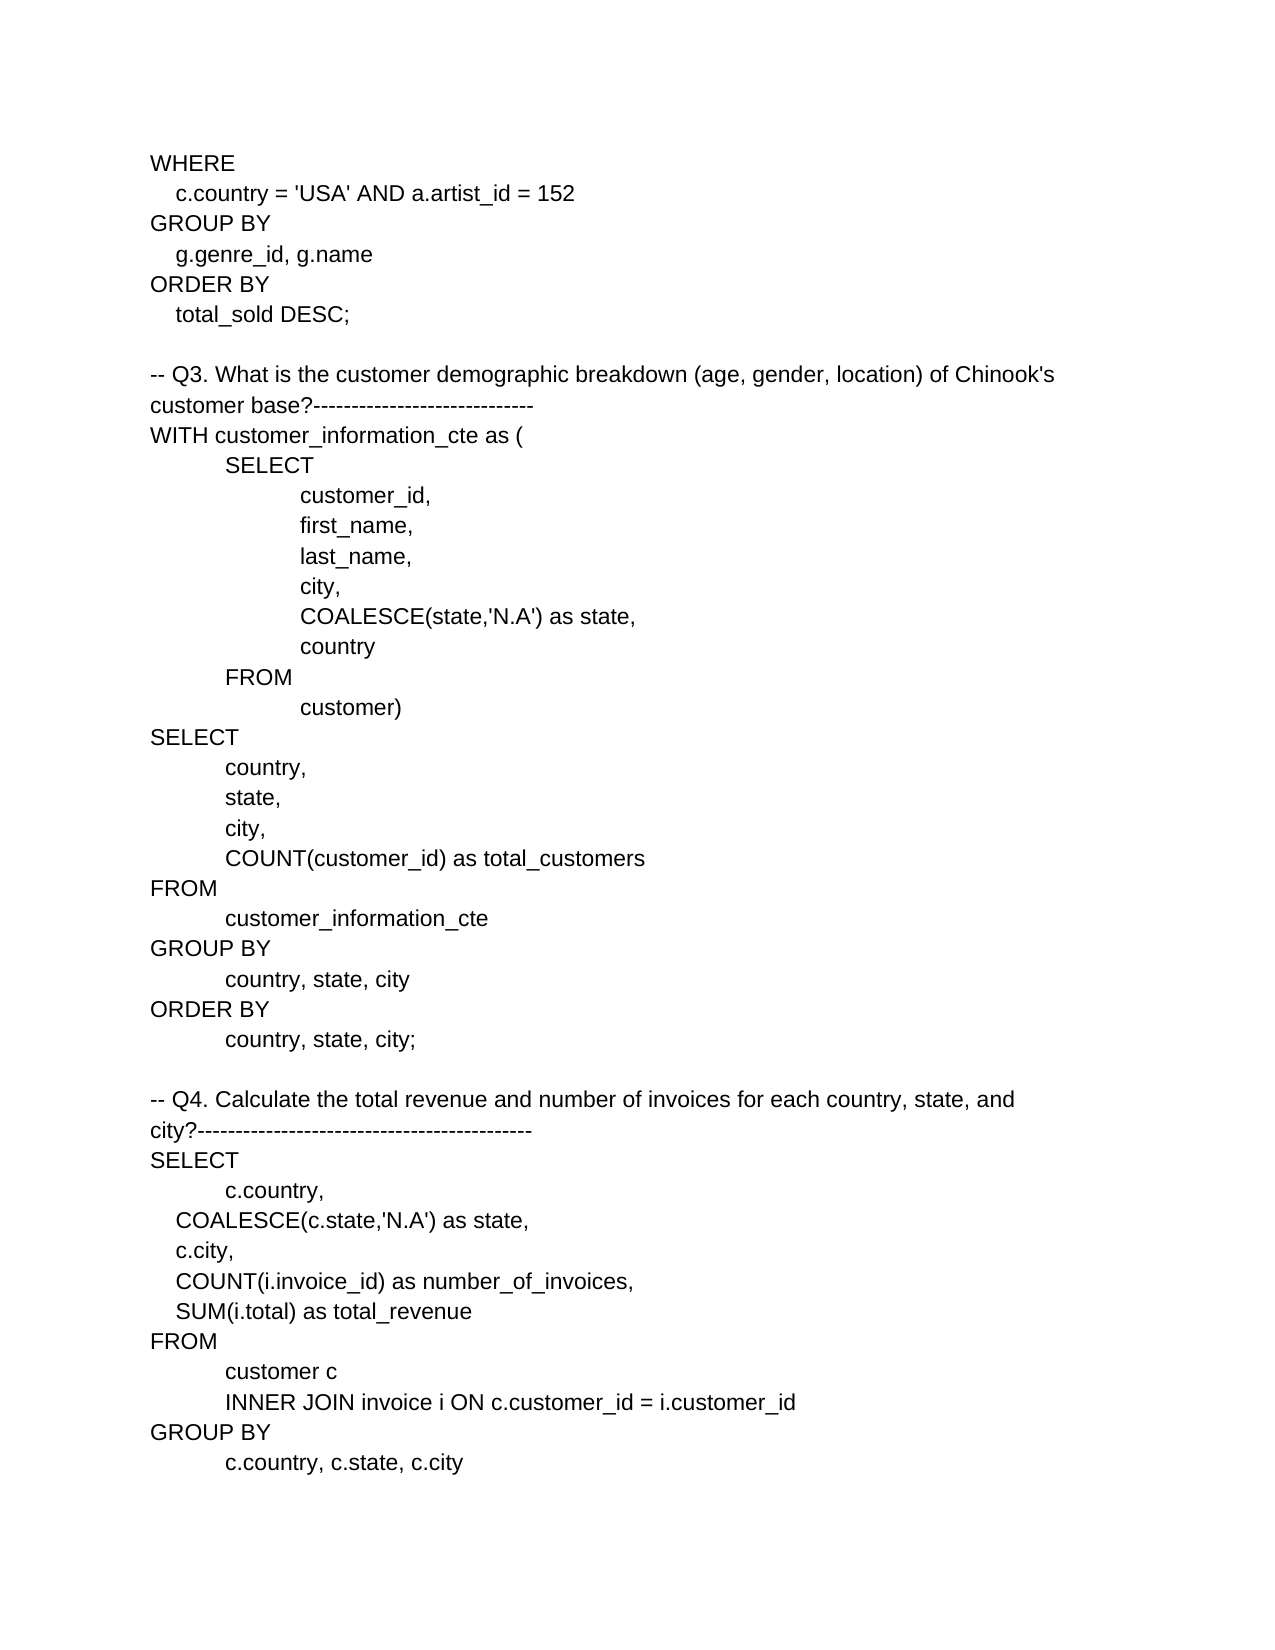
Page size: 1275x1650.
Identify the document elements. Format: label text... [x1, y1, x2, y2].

text c.city, [150, 1237, 1125, 1264]
text SUM(i.total) as total_revenue [150, 1298, 1125, 1324]
text c.country, c.state, c.city [150, 1449, 1125, 1475]
text SELECT [150, 724, 1125, 750]
text INNER JOIN invoice i ON c.customer_id = i.customer_id [150, 1388, 1125, 1415]
text COALESCE(c.state,'N.A') as state, [150, 1207, 1125, 1234]
text country, state, city; [150, 1026, 1125, 1052]
text country [150, 633, 1125, 660]
text customer) [150, 694, 1125, 720]
text WHERE [150, 150, 1125, 176]
text FROM [150, 1328, 1125, 1354]
text customer c [150, 1358, 1125, 1385]
text COALESCE(state,'N.A') as state, [150, 603, 1125, 629]
text SELECT [150, 1147, 1125, 1173]
text state, [150, 784, 1125, 811]
text city, [150, 573, 1125, 599]
text first_name, [150, 512, 1125, 539]
text WITH customer_information_cte as ( [150, 422, 1125, 448]
text -- Q4. Calculate the total revenue and number of invoices for each country, state, and city?-------------------------------------------- [150, 1086, 1125, 1143]
text FROM [150, 663, 1125, 690]
text c.country, [150, 1177, 1125, 1203]
text total_sold DESC; [150, 301, 1125, 327]
text country, [150, 754, 1125, 781]
text COUNT(customer_id) as total_customers [150, 845, 1125, 871]
text -- Q3. What is the customer demographic breakdown (age, gender, location) of Chinook's customer base?----------------------------- [150, 361, 1125, 418]
text ORDER BY [150, 996, 1125, 1022]
text COUNT(i.invoice_id) as number_of_invoices, [150, 1268, 1125, 1294]
text country, state, city [150, 966, 1125, 992]
text last_name, [150, 543, 1125, 569]
text customer_information_cte [150, 905, 1125, 932]
text c.country = 'USA' AND a.artist_id = 152 [150, 180, 1125, 207]
text GROUP BY [150, 1419, 1125, 1445]
text SELECT [150, 452, 1125, 478]
text GROUP BY [150, 935, 1125, 962]
text city, [150, 814, 1125, 841]
text GROUP BY [150, 210, 1125, 237]
text g.genre_id, g.name [150, 241, 1125, 267]
text FROM [150, 875, 1125, 901]
text customer_id, [150, 482, 1125, 509]
text ORDER BY [150, 271, 1125, 297]
